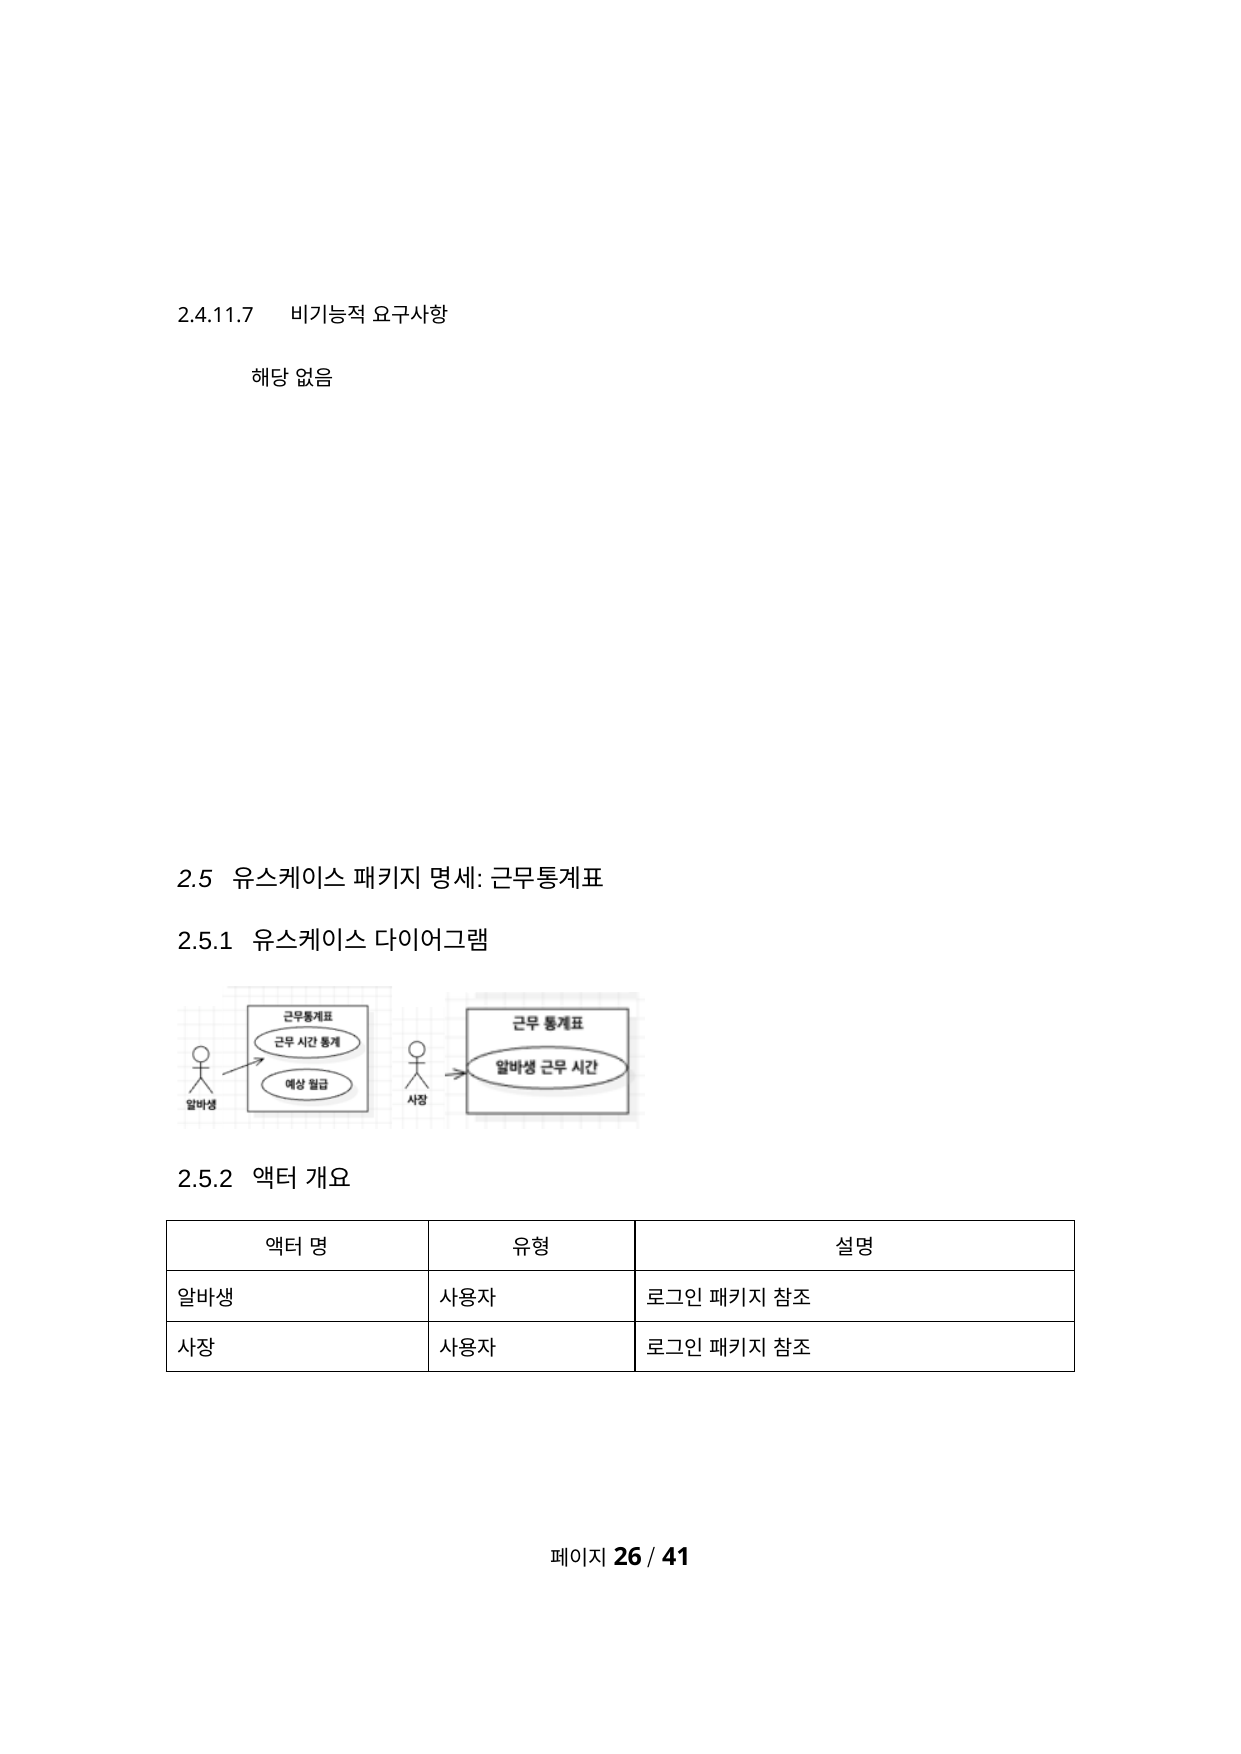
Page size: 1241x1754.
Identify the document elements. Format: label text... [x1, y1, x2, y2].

table_cell 사용자 [429, 1322, 634, 1371]
table_cell 알바생 [167, 1271, 428, 1321]
subtitle 유스케이스 다이어그램 [177, 920, 1063, 957]
subtitle 액터 개요 [177, 1157, 1063, 1195]
subtitle 비기능적 요구사항 [177, 295, 1063, 332]
table_header 액터 명 [167, 1221, 428, 1270]
subtitle 유스케이스 패키지 명세: 근무통계표 [177, 857, 1063, 895]
table_header 설명 [636, 1221, 1074, 1270]
table_cell 사용자 [429, 1271, 634, 1321]
table_cell 로그인 패키지 참조 [636, 1322, 1074, 1371]
table_header 유형 [429, 1221, 634, 1270]
picture [177, 986, 645, 1129]
table_cell 로그인 패키지 참조 [636, 1271, 1074, 1321]
text 해당 없음 [177, 357, 1063, 395]
table_cell 사장 [167, 1322, 428, 1371]
